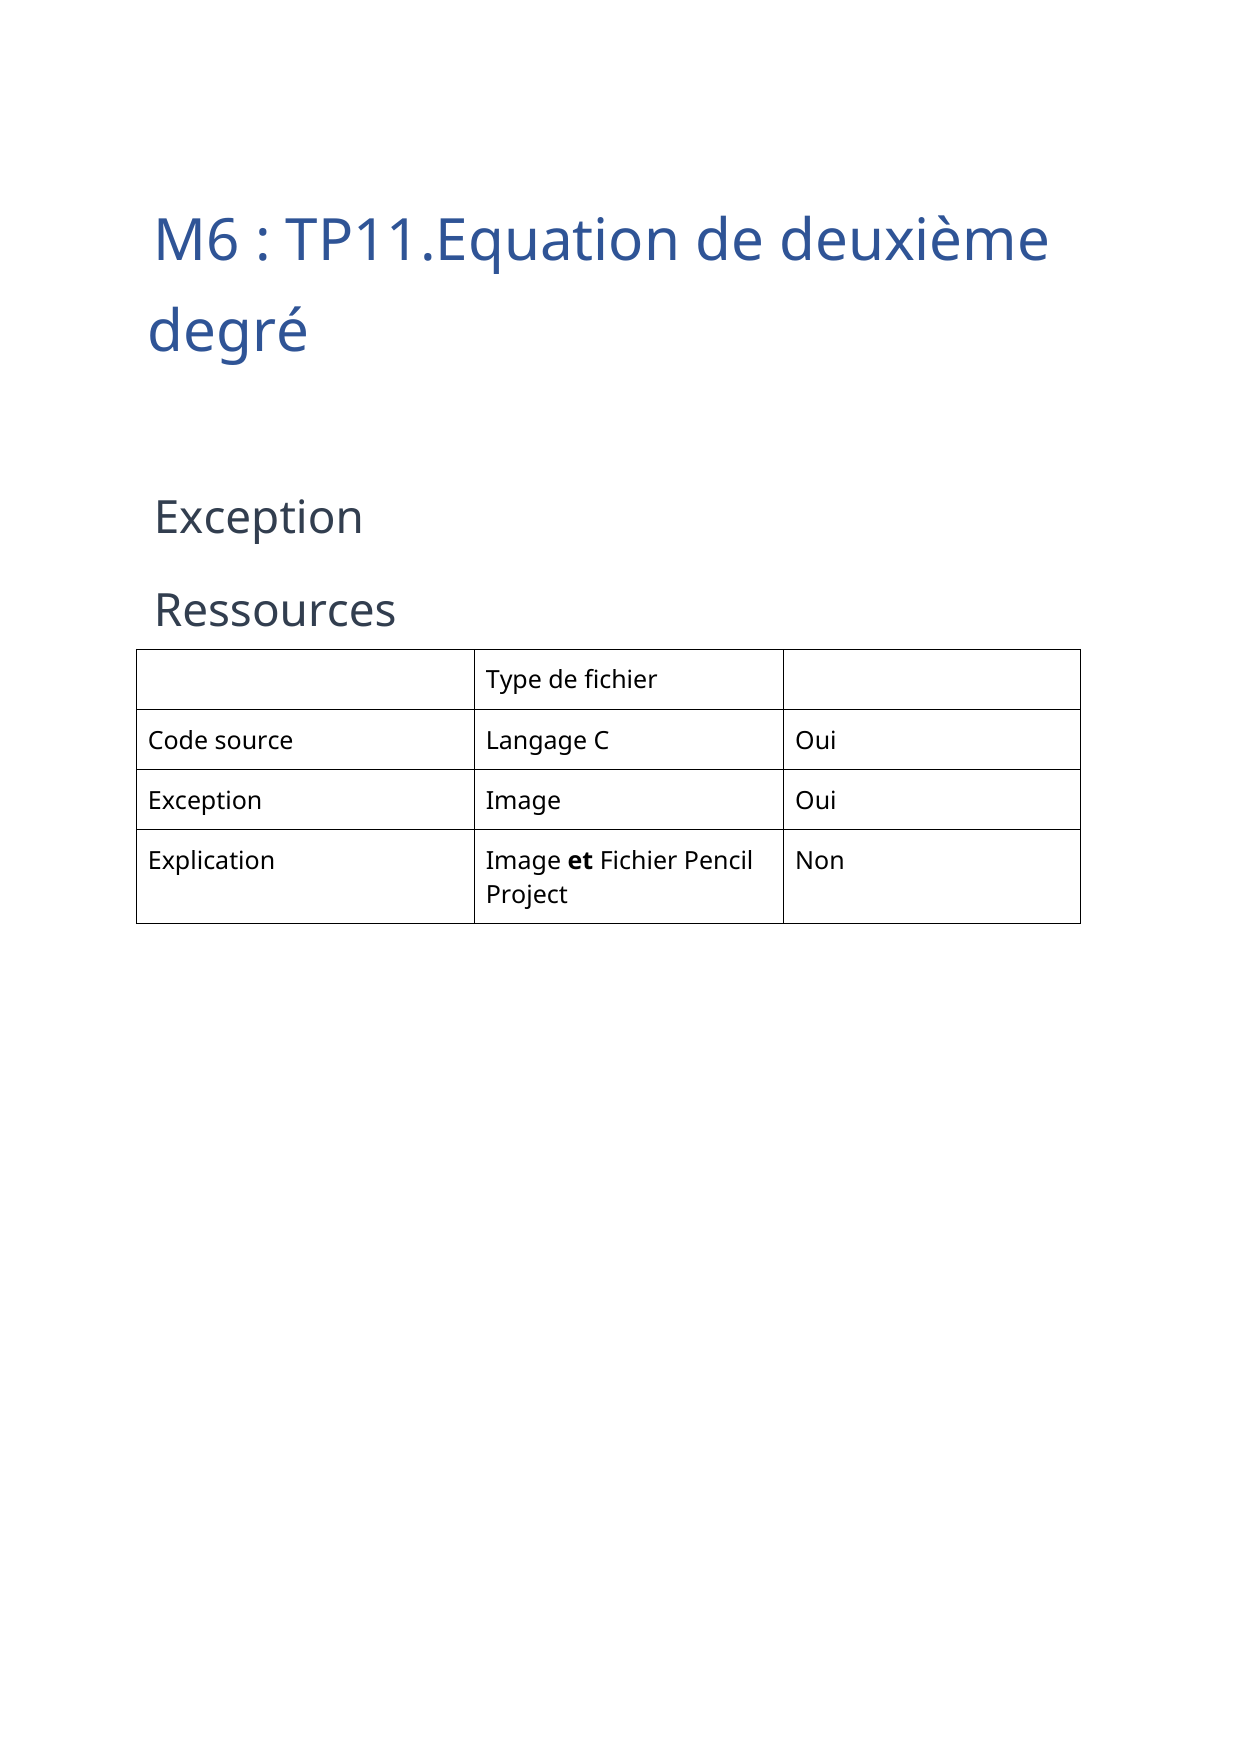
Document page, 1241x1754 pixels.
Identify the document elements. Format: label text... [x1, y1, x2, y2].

table_cell Image [475, 770, 783, 829]
subtitle Exception [148, 484, 1093, 547]
subtitle Ressources [148, 577, 1093, 639]
table_cell Image et Fichier Pencil Project [475, 830, 783, 923]
subtitle M6 : TP11.Equation de deuxième degré [148, 198, 1093, 368]
table_header [784, 650, 1080, 709]
table_header Type de fichier [475, 650, 783, 709]
table_cell Code source [137, 710, 474, 769]
table_cell Oui [784, 770, 1080, 829]
table_cell Exception [137, 770, 474, 829]
table_cell Explication [137, 830, 474, 923]
table_header [137, 650, 474, 709]
table_cell Oui [784, 710, 1080, 769]
table_cell Langage C [475, 710, 783, 769]
table_cell Non [784, 830, 1080, 923]
